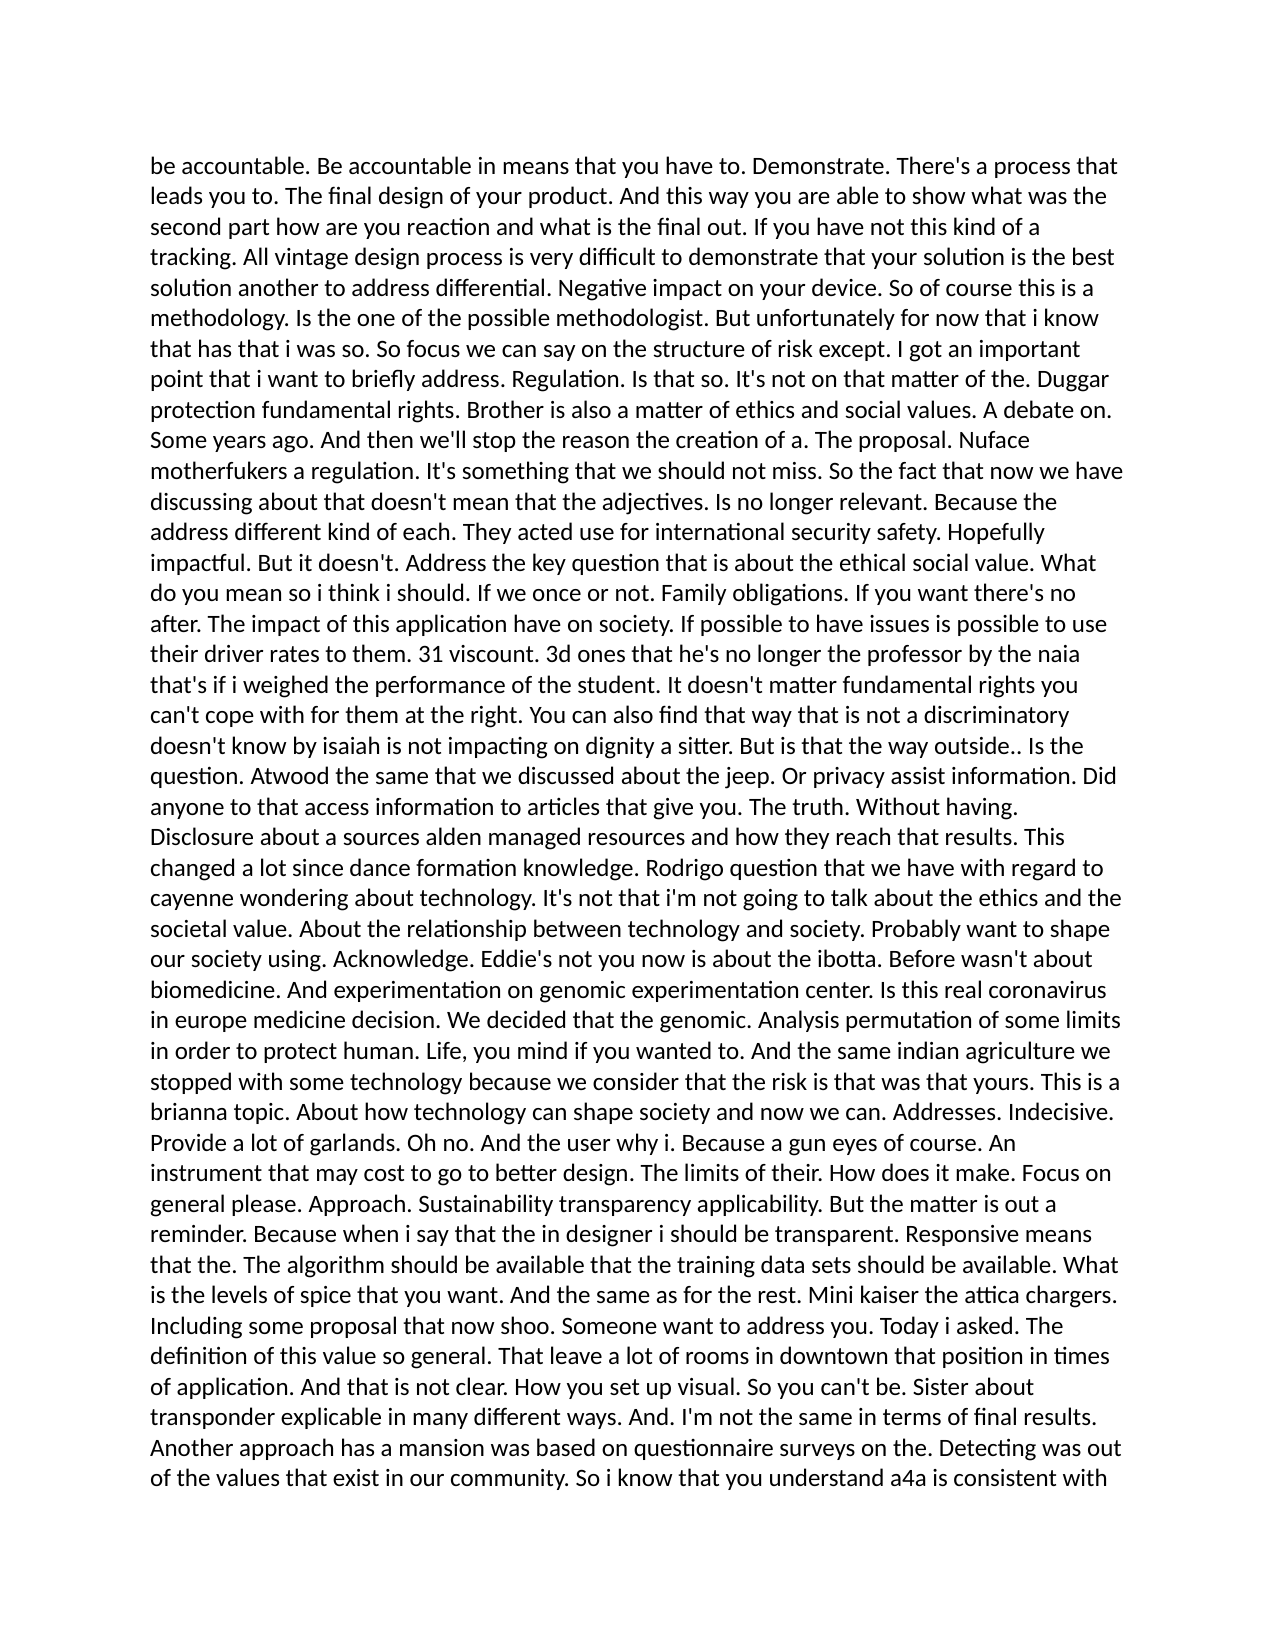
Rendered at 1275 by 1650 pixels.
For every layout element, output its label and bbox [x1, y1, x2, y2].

text [150, 150, 1125, 1493]
